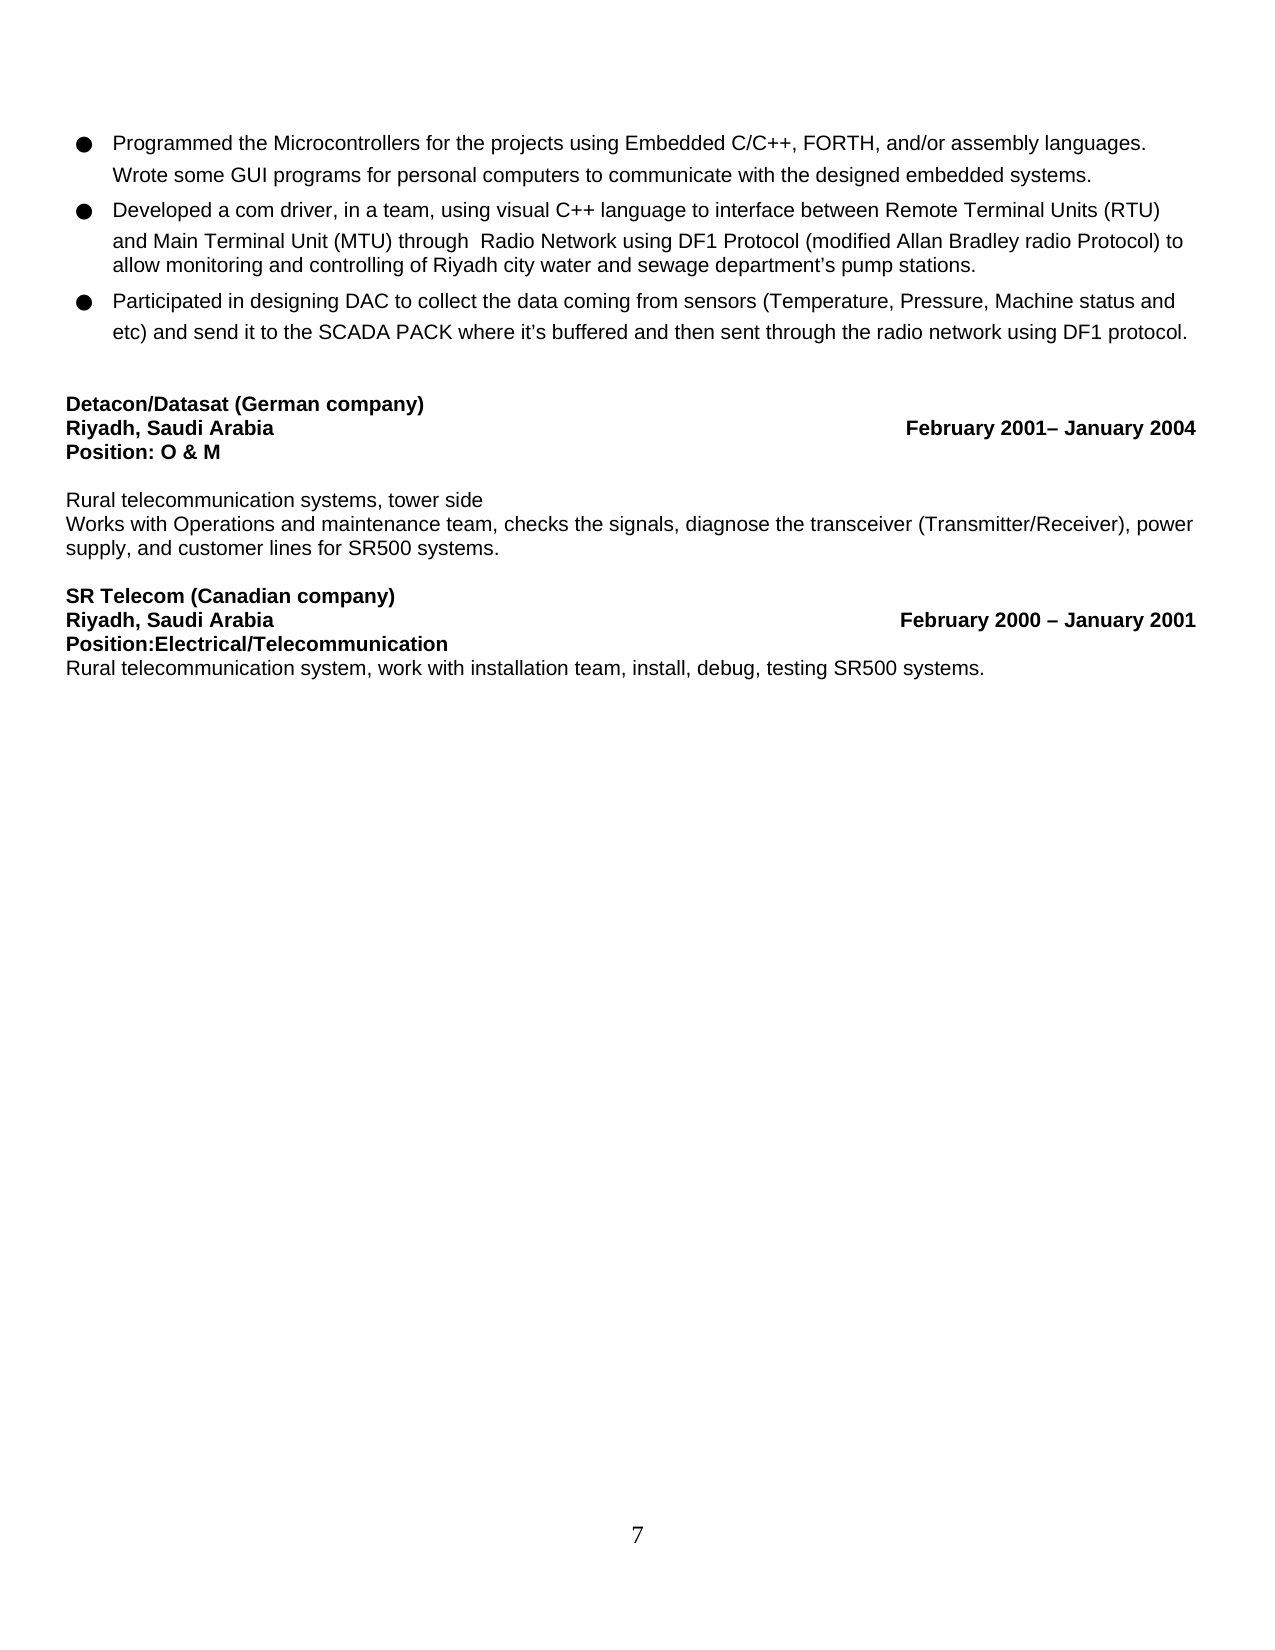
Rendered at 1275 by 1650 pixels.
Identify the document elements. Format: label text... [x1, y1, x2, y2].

text Riyadh, Saudi Arabia February 2001– January 2004 [66, 416, 1200, 440]
text Rural telecommunication system, work with installation team, install, debug, testing SR500 systems. [66, 655, 1200, 679]
text Rural telecommunication systems, tower side [66, 488, 1200, 512]
text Riyadh, Saudi Arabia February 2000 – January 2001 [66, 607, 1200, 631]
list Developed a com driver, in a team, using visual C++ language to interface between Remote Terminal Units (RTU) and Main Terminal Unit (MTU) through Radio Network using DF1 Protocol (modified Allan Bradley radio Protocol) to allow monitoring and controlling of Riyadh city water and sewage department’s pump stations. [75, 187, 1200, 277]
list Programmed the Microcontrollers for the projects using Embedded C/C++, FORTH, and/or assembly languages. Wrote some GUI programs for personal computers to communicate with the designed embedded systems. [75, 120, 1200, 187]
text supply, and customer lines for SR500 systems. [66, 536, 1200, 559]
text Position: O & M [66, 440, 1200, 464]
list Participated in designing DAC to collect the data coming from sensors (Temperature, Pressure, Machine status and etc) and send it to the SCADA PACK where it’s buffered and then sent through the radio network using DF1 protocol. [75, 277, 1200, 344]
text Position:Electrical/Telecommunication [66, 631, 1200, 655]
text SR Telecom (Canadian company) [66, 583, 1200, 607]
text Detacon/Datasat (German company) [66, 392, 1200, 416]
text Works with Operations and maintenance team, checks the signals, diagnose the transceiver (Transmitter/Receiver), power [66, 512, 1200, 536]
